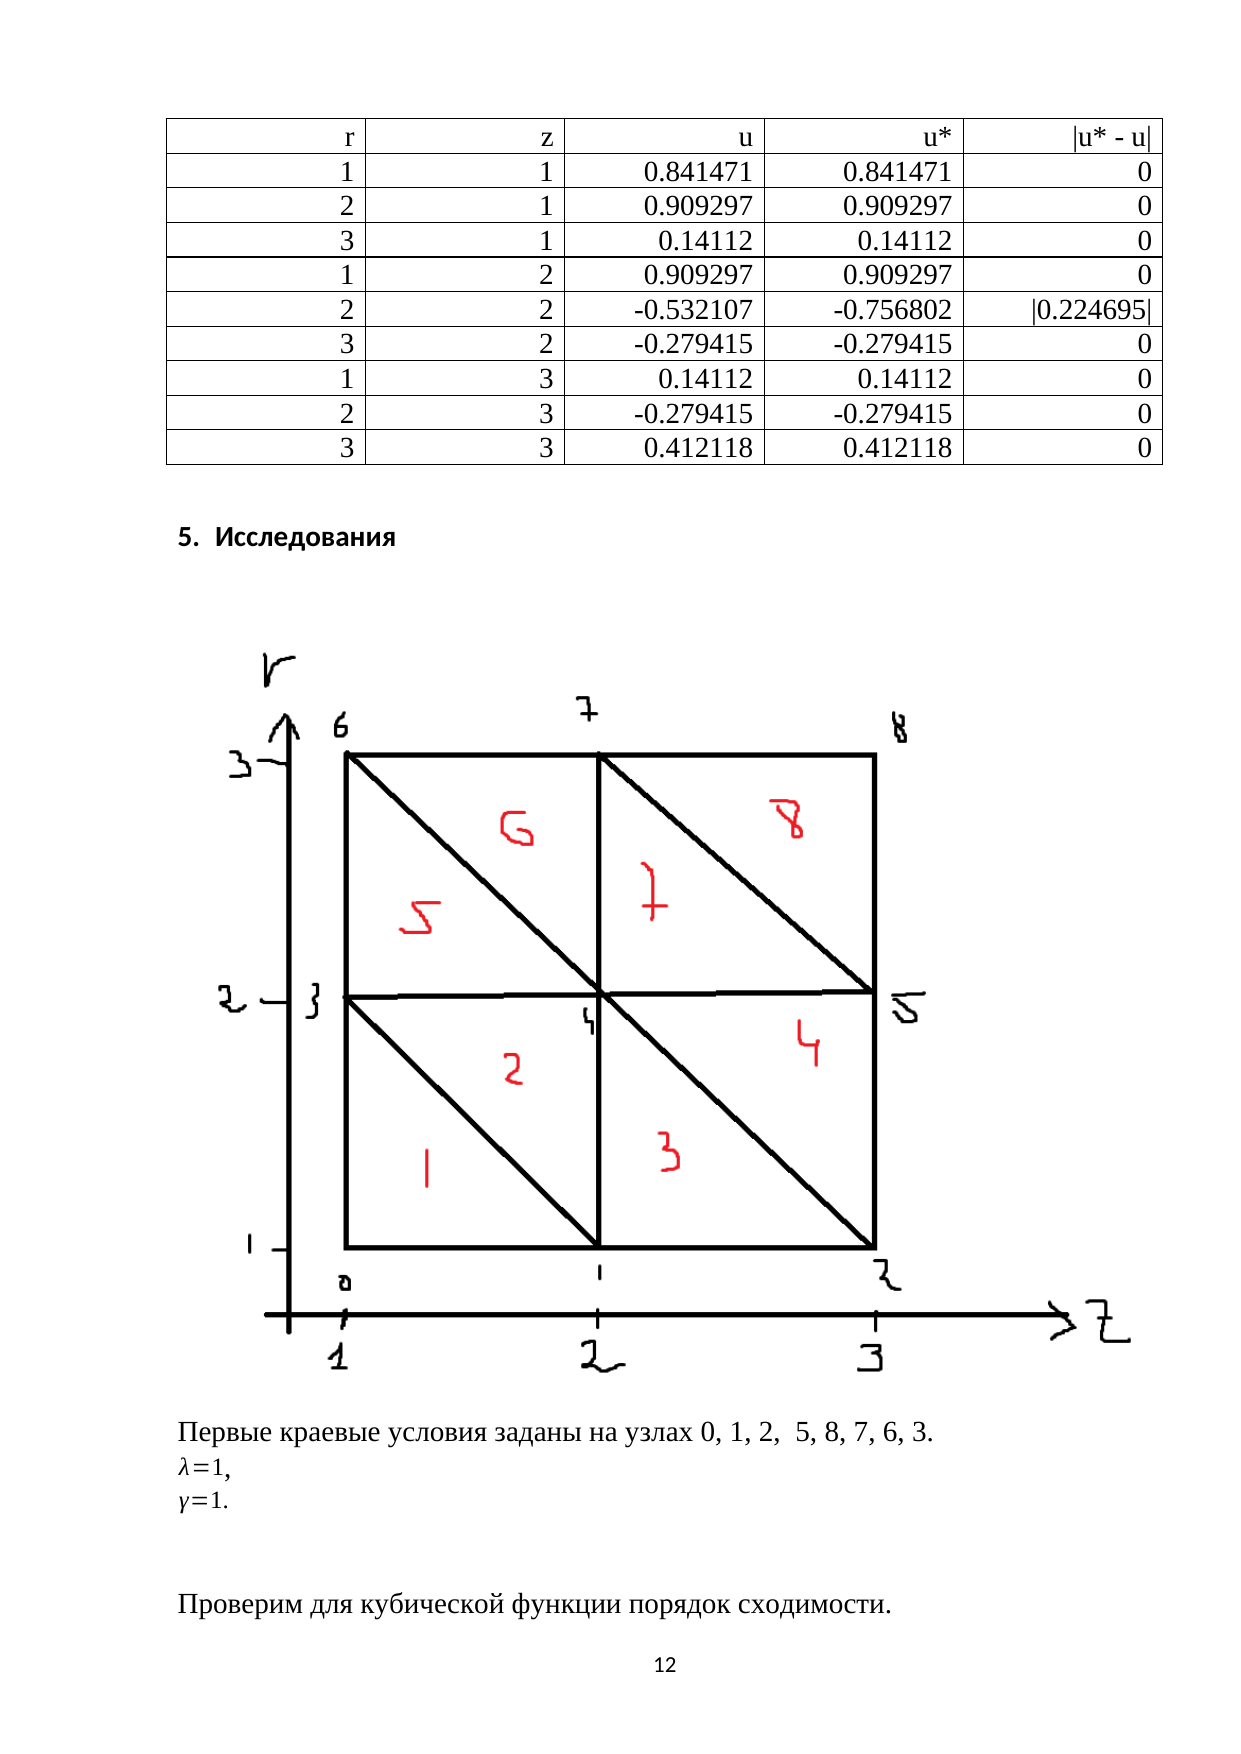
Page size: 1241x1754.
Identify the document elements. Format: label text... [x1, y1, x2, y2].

table_cell 2 [366, 292, 564, 326]
table_cell 0.14112 [765, 361, 963, 395]
table_cell 2 [167, 292, 365, 326]
table_cell 3 [167, 223, 365, 256]
table_cell 0.909297 [565, 258, 764, 291]
table_cell |0.224695| [964, 292, 1162, 326]
table_cell -0.279415 [765, 396, 963, 429]
table_header u* [765, 119, 963, 153]
table_cell 0 [964, 223, 1162, 256]
table_cell 0 [964, 258, 1162, 291]
table_cell 0 [964, 327, 1162, 360]
table_cell 3 [167, 430, 365, 464]
table_cell 3 [366, 396, 564, 429]
table_cell 1 [167, 258, 365, 291]
table_header r [167, 119, 365, 153]
table_cell 0.14112 [565, 361, 764, 395]
table_cell 0.412118 [765, 430, 963, 464]
table_cell 0.841471 [765, 154, 963, 187]
table_cell 1 [366, 188, 564, 222]
list Исследования [177, 518, 1152, 553]
table_cell -0.532107 [565, 292, 764, 326]
picture [177, 625, 1152, 1396]
table_cell 0.14112 [765, 223, 963, 256]
table_cell 0 [964, 154, 1162, 187]
list Проверим для кубической функции порядок сходимости. [177, 1586, 1152, 1620]
table_cell 0 [964, 361, 1162, 395]
table_cell 3 [366, 361, 564, 395]
table_cell 3 [366, 430, 564, 464]
list Первые краевые условия заданы на узлах 0, 1, 2, 5, 8, 7, 6, 3. [177, 1414, 1152, 1448]
list , [177, 1451, 1152, 1484]
table_cell 2 [366, 258, 564, 291]
table_cell 0 [964, 396, 1162, 429]
table_header u [565, 119, 764, 153]
table_cell 2 [167, 188, 365, 222]
table_header |u* - u| [964, 119, 1162, 153]
table_cell 0 [964, 188, 1162, 222]
table_cell 3 [167, 327, 365, 360]
table_cell 1 [167, 154, 365, 187]
table_cell -0.279415 [765, 327, 963, 360]
table_cell 2 [366, 327, 564, 360]
table_cell -0.756802 [765, 292, 963, 326]
table_cell 0.841471 [565, 154, 764, 187]
table_cell 0.909297 [765, 188, 963, 222]
table_cell -0.279415 [565, 396, 764, 429]
table_cell 1 [167, 361, 365, 395]
table_cell 0.909297 [565, 188, 764, 222]
table_cell 0.14112 [565, 223, 764, 256]
table_cell 0.909297 [765, 258, 963, 291]
table_cell 2 [167, 396, 365, 429]
table_cell -0.279415 [565, 327, 764, 360]
table_cell 1 [366, 223, 564, 256]
table_cell 1 [366, 154, 564, 187]
table_cell 0.412118 [565, 430, 764, 464]
table_cell 0 [964, 430, 1162, 464]
table_header z [366, 119, 564, 153]
